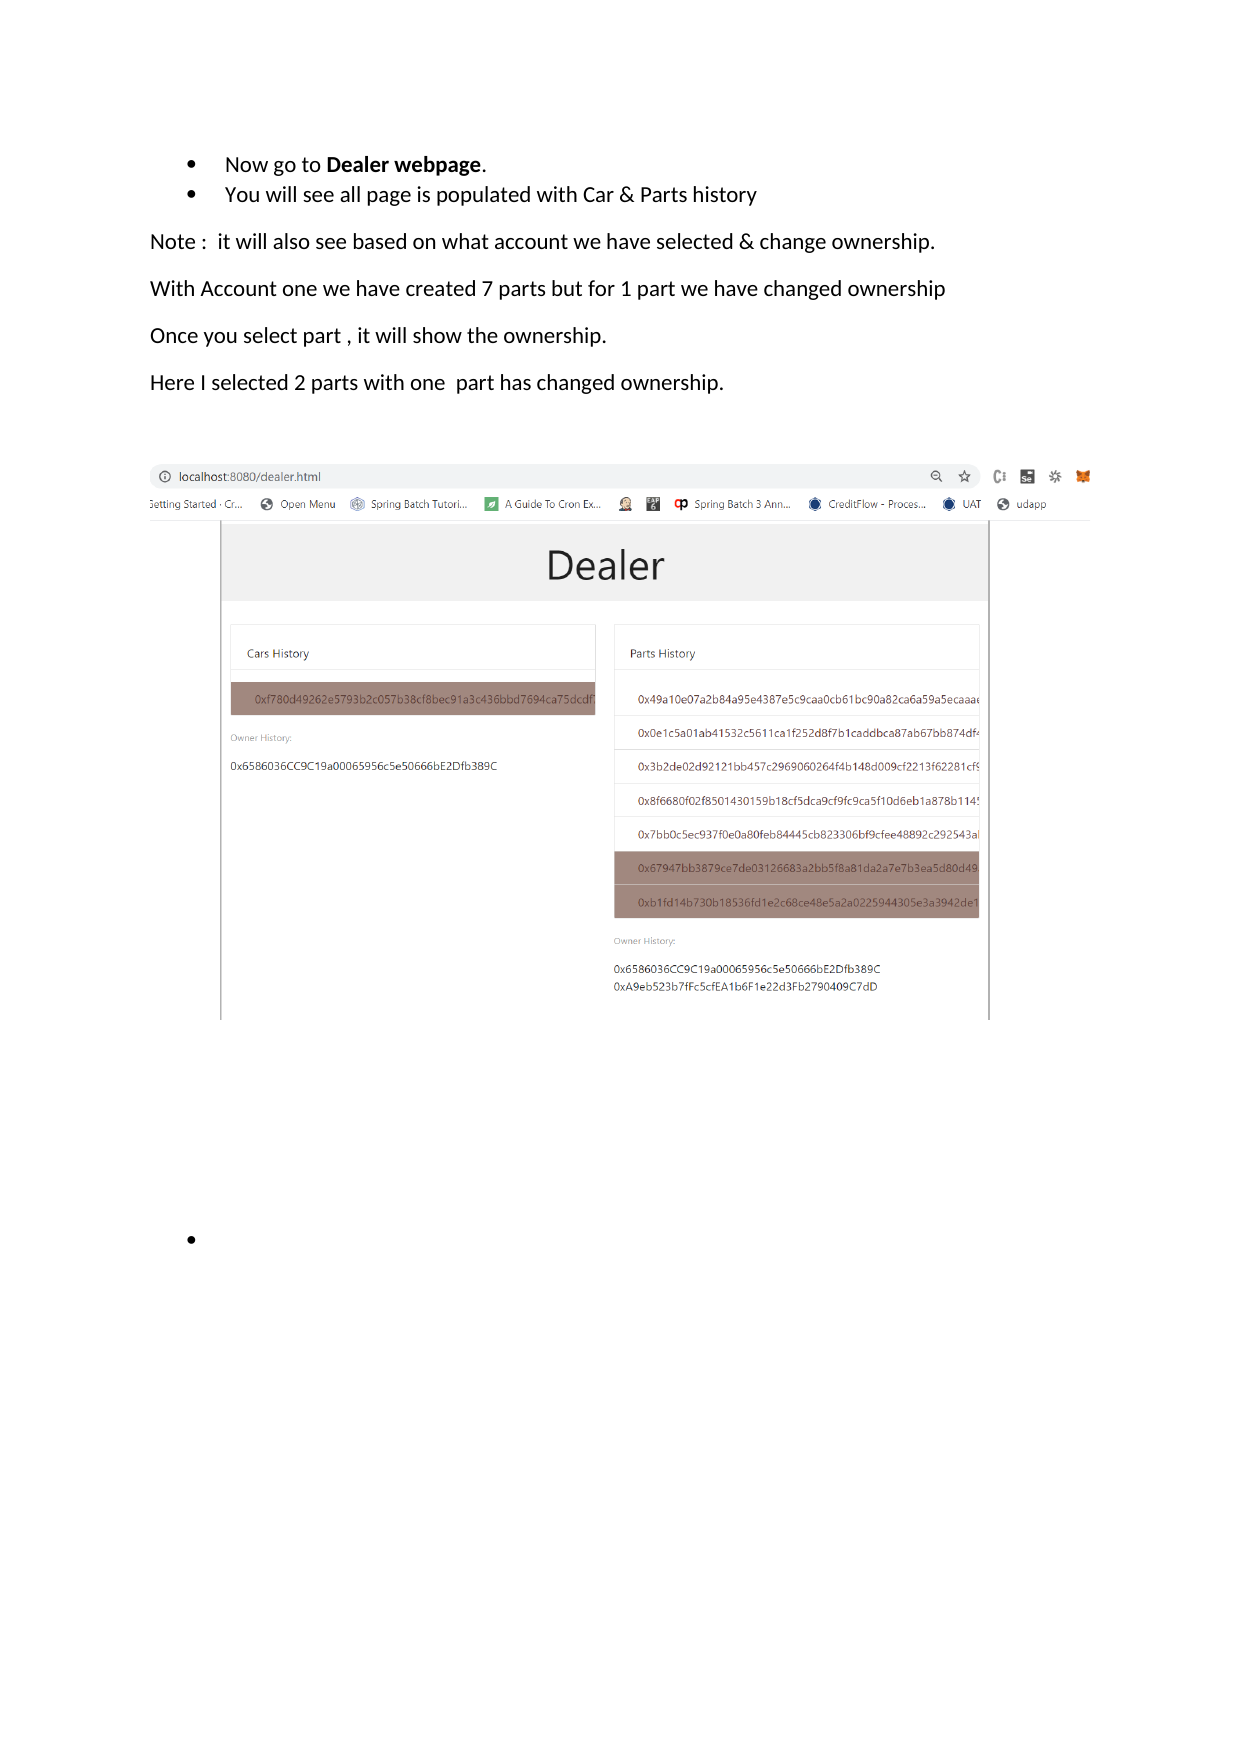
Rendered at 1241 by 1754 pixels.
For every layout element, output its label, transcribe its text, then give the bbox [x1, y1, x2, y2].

text Here I selected 2 parts with one part has changed ownership. [150, 368, 1090, 396]
picture [150, 461, 1091, 1020]
text With Account one we have created 7 parts but for 1 part we have changed ownership [150, 274, 1090, 302]
list You will see all page is populated with Car & Parts history [187, 180, 1090, 208]
text Note : it will also see based on what account we have selected & change ownership. [150, 227, 1090, 255]
list Now go to Dealer webpage. [187, 150, 1090, 178]
text Once you select part , it will show the ownership. [150, 321, 1090, 349]
